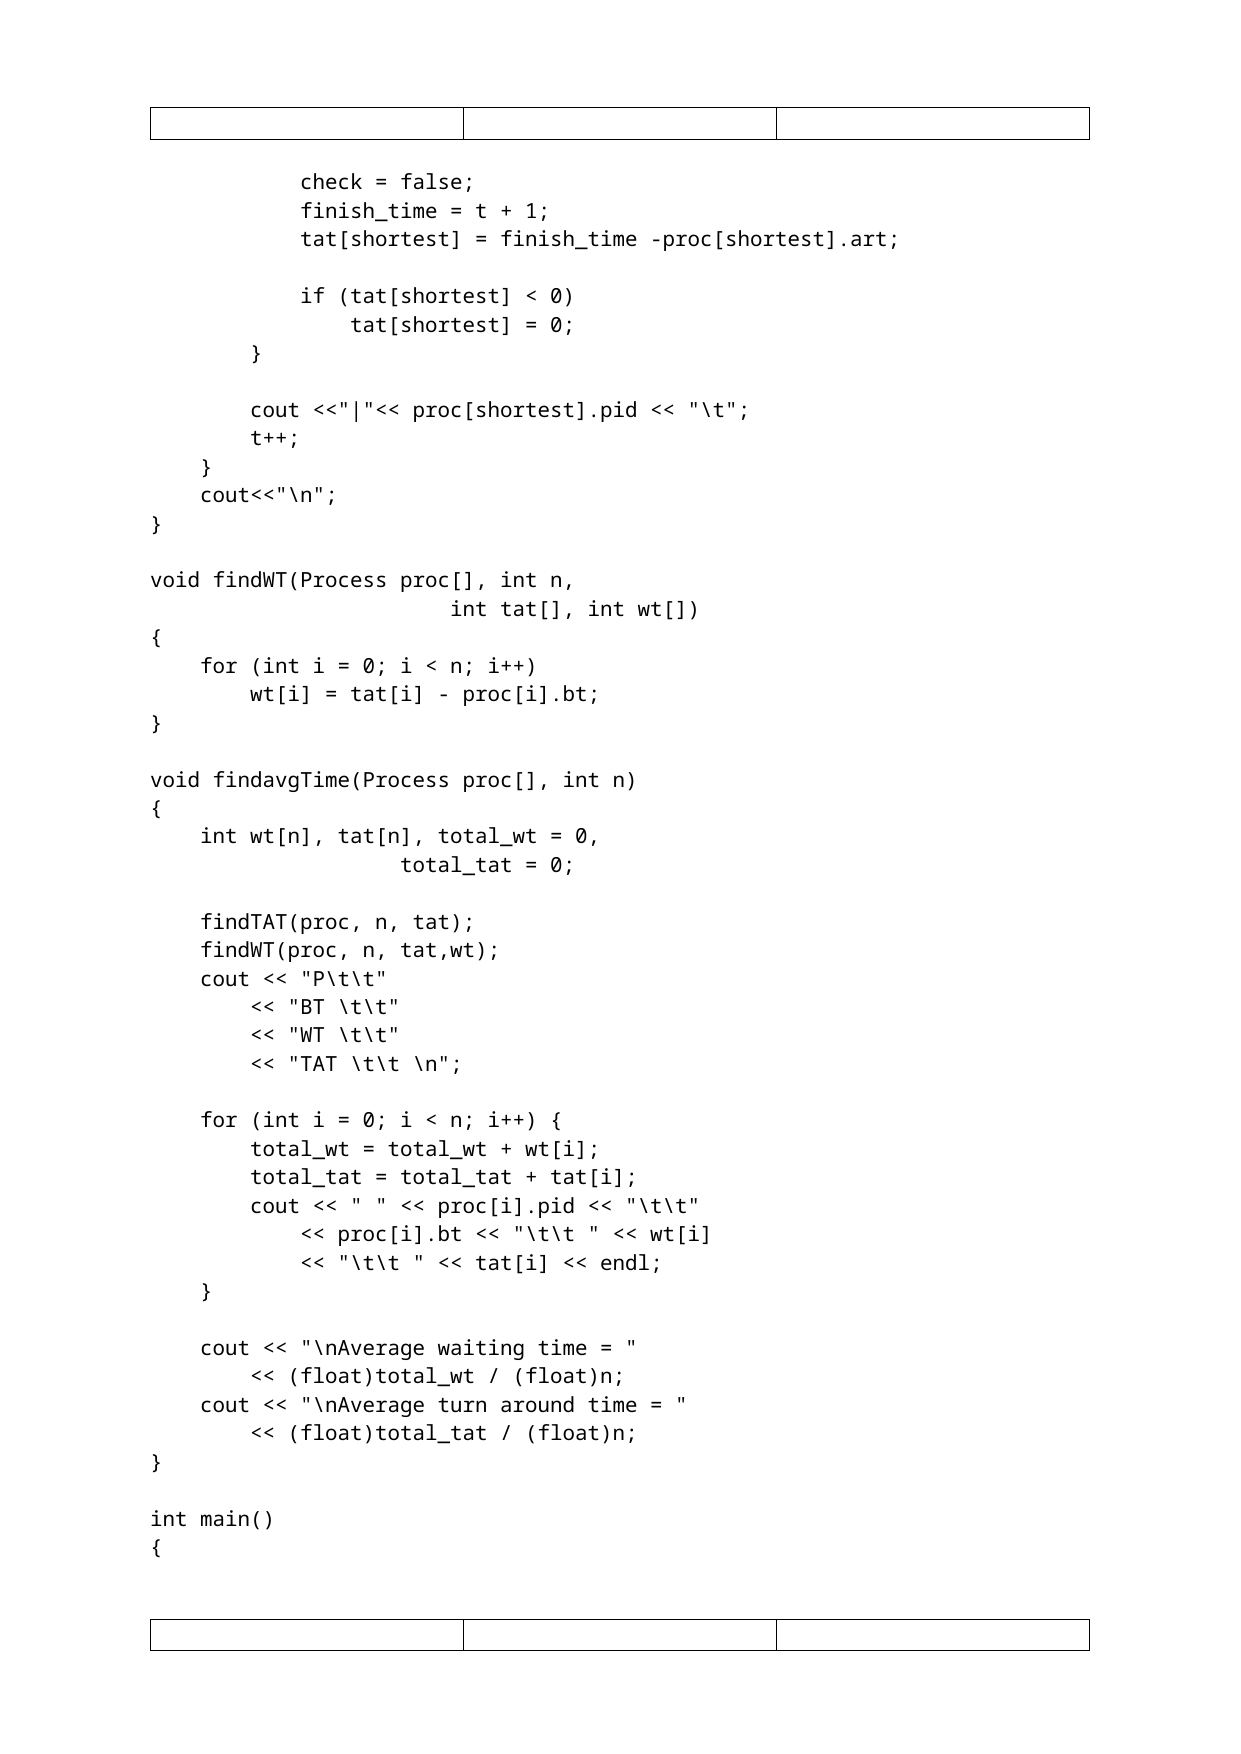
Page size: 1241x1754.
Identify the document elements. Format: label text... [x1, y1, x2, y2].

text tat[shortest] = finish_time -proc[shortest].art; [150, 224, 1090, 253]
text total_tat = total_tat + tat[i]; [150, 1162, 1090, 1191]
text int tat[], int wt[]) [150, 594, 1090, 622]
text t++; [150, 423, 1090, 452]
text } [150, 452, 1090, 480]
text } [150, 509, 1090, 537]
text } [150, 708, 1090, 736]
text int main() [150, 1504, 1090, 1532]
text << "\t\t " << tat[i] << endl; [150, 1248, 1090, 1276]
text for (int i = 0; i < n; i++) { [150, 1106, 1090, 1134]
text cout << "\nAverage waiting time = " [150, 1333, 1090, 1361]
text cout <<"|"<< proc[shortest].pid << "\t"; [150, 395, 1090, 423]
text { [150, 793, 1090, 822]
text } [150, 338, 1090, 367]
text total_wt = total_wt + wt[i]; [150, 1134, 1090, 1162]
text total_tat = 0; [150, 850, 1090, 878]
text int wt[n], tat[n], total_wt = 0, [150, 822, 1090, 850]
text << "WT \t\t" [150, 1021, 1090, 1049]
text { [150, 1532, 1090, 1561]
text void findavgTime(Process proc[], int n) [150, 765, 1090, 793]
text cout << "\nAverage turn around time = " [150, 1390, 1090, 1418]
text for (int i = 0; i < n; i++) [150, 651, 1090, 679]
text cout<<"\n"; [150, 480, 1090, 509]
text << "BT \t\t" [150, 992, 1090, 1021]
text finish_time = t + 1; [150, 196, 1090, 224]
text void findWT(Process proc[], int n, [150, 566, 1090, 594]
text findTAT(proc, n, tat); [150, 907, 1090, 935]
text } [150, 1447, 1090, 1475]
text } [150, 1276, 1090, 1304]
text cout << " " << proc[i].pid << "\t\t" [150, 1191, 1090, 1219]
text << (float)total_tat / (float)n; [150, 1418, 1090, 1447]
text tat[shortest] = 0; [150, 310, 1090, 338]
text check = false; [150, 167, 1090, 196]
text if (tat[shortest] < 0) [150, 281, 1090, 310]
text << proc[i].bt << "\t\t " << wt[i] [150, 1219, 1090, 1248]
text << "TAT \t\t \n"; [150, 1049, 1090, 1077]
text << (float)total_wt / (float)n; [150, 1361, 1090, 1390]
text cout << "P\t\t" [150, 964, 1090, 992]
text wt[i] = tat[i] - proc[i].bt; [150, 679, 1090, 708]
text { [150, 622, 1090, 651]
text findWT(proc, n, tat,wt); [150, 935, 1090, 964]
